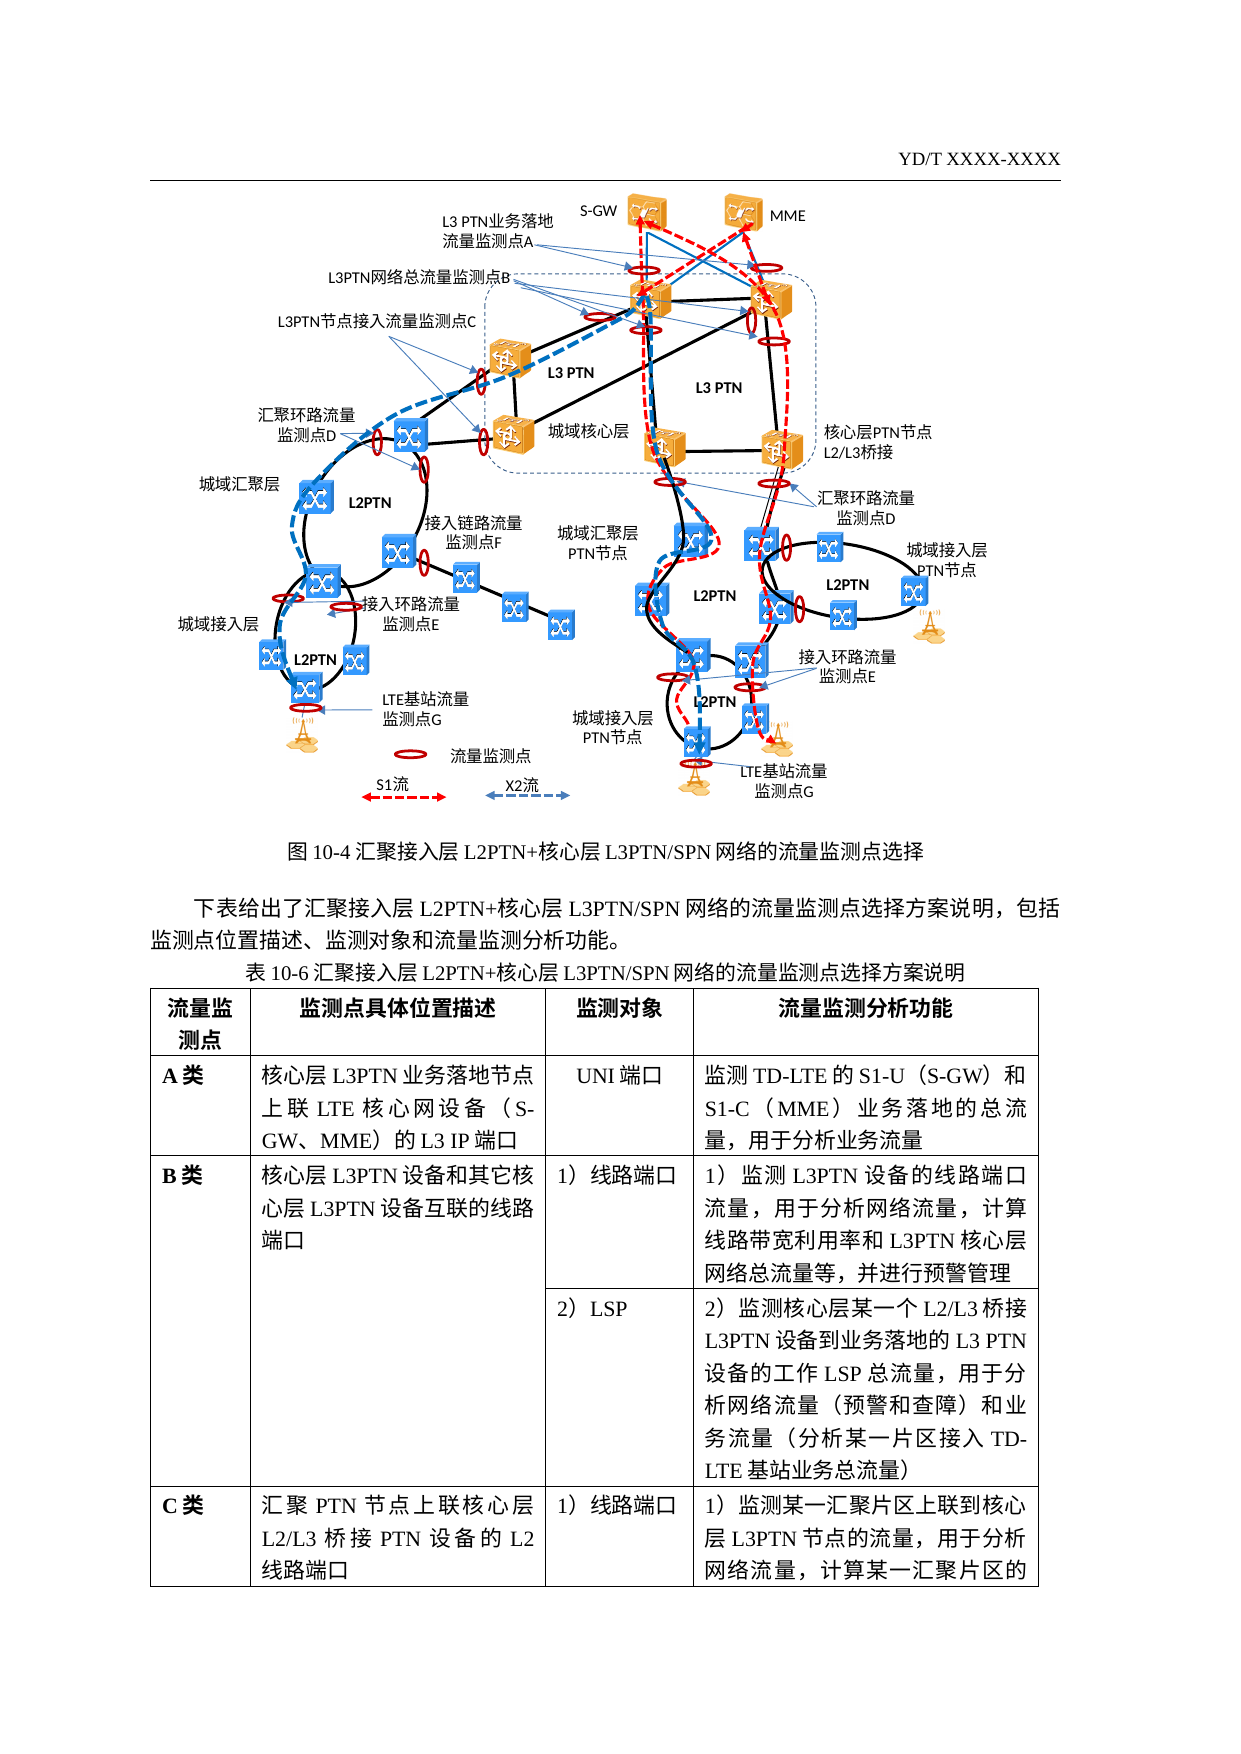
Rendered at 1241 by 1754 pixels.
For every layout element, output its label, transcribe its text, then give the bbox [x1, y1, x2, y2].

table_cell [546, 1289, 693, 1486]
text 图10-4 汇聚接入层L2PTN+核心层L3PTN/SPN网络的流量监测点选择 [150, 834, 1061, 866]
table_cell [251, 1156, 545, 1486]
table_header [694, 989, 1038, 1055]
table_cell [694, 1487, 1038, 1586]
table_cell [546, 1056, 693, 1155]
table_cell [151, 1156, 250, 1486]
text 下表给出了汇聚接入层L2PTN+核心层L3PTN/SPN网络的流量监测点选择方案说明，包括监测点位置描述、监测对象和流量监测分析功能。 [150, 890, 1061, 955]
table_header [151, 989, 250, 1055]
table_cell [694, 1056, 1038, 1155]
text 表10-6 汇聚接入层L2PTN+核心层L3PTN/SPN网络的流量监测点选择方案说明 [150, 955, 1061, 988]
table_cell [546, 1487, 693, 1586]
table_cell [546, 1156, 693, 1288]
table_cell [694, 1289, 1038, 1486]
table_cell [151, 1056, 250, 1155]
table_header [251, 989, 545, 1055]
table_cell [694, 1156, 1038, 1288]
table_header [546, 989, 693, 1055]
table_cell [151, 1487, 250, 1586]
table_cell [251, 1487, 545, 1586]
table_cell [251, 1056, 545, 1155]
